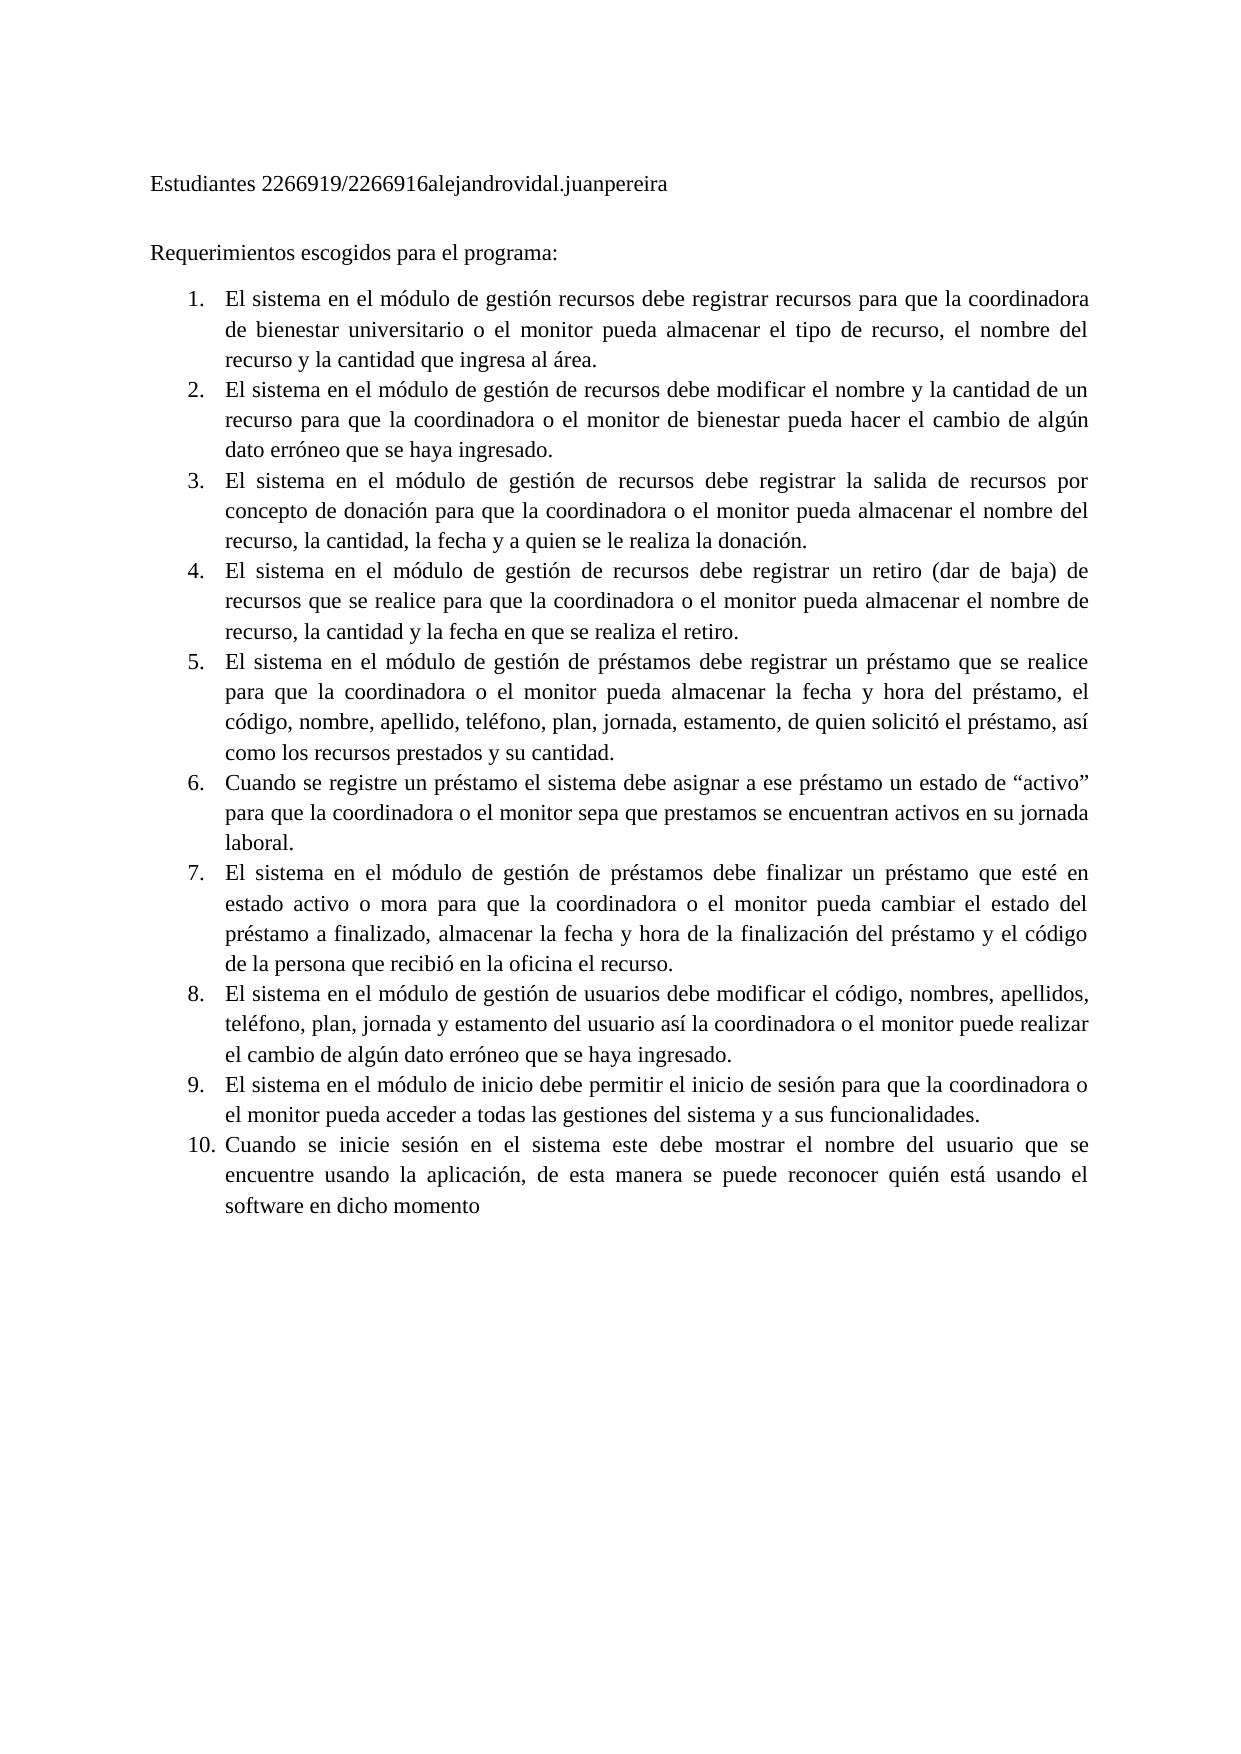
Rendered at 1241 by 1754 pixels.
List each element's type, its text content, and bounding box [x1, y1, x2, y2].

list El sistema en el módulo de inicio debe permitir el inicio de sesión para que la coordinadora o el monitor pueda acceder a todas las gestiones del sistema y a sus funcionalidades. [187, 1071, 1090, 1127]
text Estudiantes 2266919/2266916alejandrovidal.juanpereira [150, 171, 1090, 197]
list El sistema en el módulo de gestión de recursos debe modificar el nombre y la cantidad de un recurso para que la coordinadora o el monitor de bienestar pueda hacer el cambio de algún dato erróneo que se haya ingresado. [187, 376, 1090, 463]
list El sistema en el módulo de gestión de préstamos debe registrar un préstamo que se realice para que la coordinadora o el monitor pueda almacenar la fecha y hora del préstamo, el código, nombre, apellido, teléfono, plan, jornada, estamento, de quien solicitó el préstamo, así como los recursos prestados y su cantidad. [187, 648, 1090, 765]
list Cuando se registre un préstamo el sistema debe asignar a ese préstamo un estado de “activo” para que la coordinadora o el monitor sepa que prestamos se encuentran activos en su jornada laboral. [187, 769, 1090, 856]
list El sistema en el módulo de gestión de recursos debe registrar la salida de recursos por concepto de donación para que la coordinadora o el monitor pueda almacenar el nombre del recurso, la cantidad, la fecha y a quien se le realiza la donación. [187, 467, 1090, 553]
list Cuando se inicie sesión en el sistema este debe mostrar el nombre del usuario que se encuentre usando la aplicación, de esta manera se puede reconocer quién está usando el software en dicho momento [187, 1131, 1090, 1218]
list El sistema en el módulo de gestión recursos debe registrar recursos para que la coordinadora de bienestar universitario o el monitor pueda almacenar el tipo de recurso, el nombre del recurso y la cantidad que ingresa al área. [187, 286, 1090, 372]
list El sistema en el módulo de gestión de préstamos debe finalizar un préstamo que esté en estado activo o mora para que la coordinadora o el monitor pueda cambiar el estado del préstamo a finalizado, almacenar la fecha y hora de la finalización del préstamo y el código de la persona que recibió en la oficina el recurso. [187, 859, 1090, 976]
list El sistema en el módulo de gestión de recursos debe registrar un retiro (dar de baja) de recursos que se realice para que la coordinadora o el monitor pueda almacenar el nombre de recurso, la cantidad y la fecha en que se realiza el retiro. [187, 557, 1090, 644]
list El sistema en el módulo de gestión de usuarios debe modificar el código, nombres, apellidos, teléfono, plan, jornada y estamento del usuario así la coordinadora o el monitor puede realizar el cambio de algún dato erróneo que se haya ingresado. [187, 980, 1090, 1067]
text Requerimientos escogidos para el programa: [150, 239, 1090, 266]
